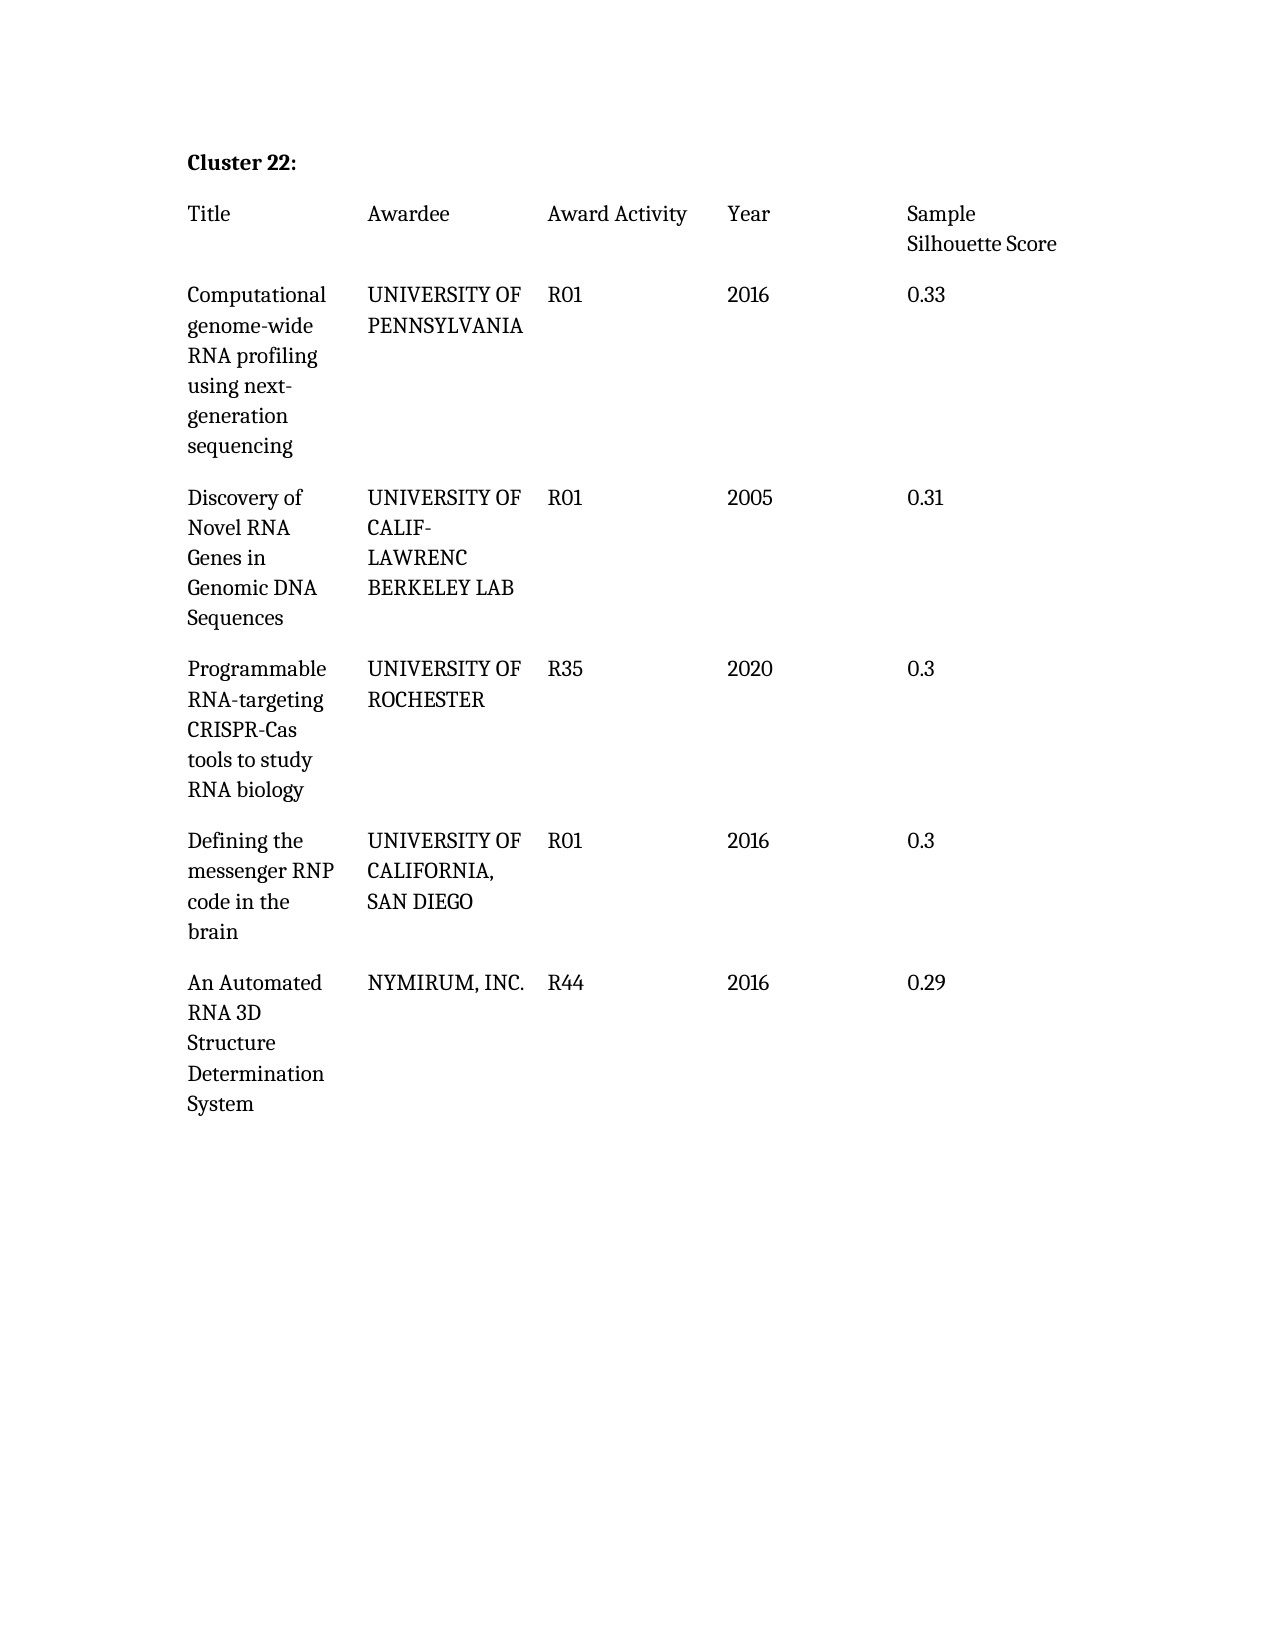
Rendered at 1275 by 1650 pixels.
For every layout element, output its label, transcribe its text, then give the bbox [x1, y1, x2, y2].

table_cell UNIVERSITY OF ROCHESTER [356, 656, 536, 828]
table_header Sample Silhouette Score [896, 201, 1076, 282]
table_cell 2016 [716, 970, 896, 1142]
table_cell An Automated RNA 3D Structure Determination System [176, 970, 356, 1142]
table_cell Discovery of Novel RNA Genes in Genomic DNA Sequences [176, 484, 356, 656]
table_cell 0.3 [896, 656, 1076, 828]
table_cell 2020 [716, 656, 896, 828]
table_cell Programmable RNA-targeting CRISPR-Cas tools to study RNA biology [176, 656, 356, 828]
table_cell 2016 [716, 828, 896, 970]
table_cell 0.29 [896, 970, 1076, 1142]
table_cell 0.33 [896, 282, 1076, 484]
table_cell Defining the messenger RNP code in the brain [176, 828, 356, 970]
table_cell 2005 [716, 484, 896, 656]
table_cell 0.3 [896, 828, 1076, 970]
table_cell R01 [536, 282, 716, 484]
table_cell 2016 [716, 282, 896, 484]
table_cell R44 [536, 970, 716, 1142]
table_cell UNIVERSITY OF CALIFORNIA, SAN DIEGO [356, 828, 536, 970]
table_cell NYMIRUM, INC. [356, 970, 536, 1142]
table_header Year [716, 201, 896, 282]
table_cell R01 [536, 484, 716, 656]
table_header Awardee [356, 201, 536, 282]
table_header Title [176, 201, 356, 282]
table_cell 0.31 [896, 484, 1076, 656]
table_cell UNIVERSITY OF PENNSYLVANIA [356, 282, 536, 484]
text Cluster 22: [187, 150, 1087, 176]
table_cell UNIVERSITY OF CALIF-LAWRENC BERKELEY LAB [356, 484, 536, 656]
table_cell R35 [536, 656, 716, 828]
table_cell R01 [536, 828, 716, 970]
table_cell Computational genome-wide RNA profiling using next-generation sequencing [176, 282, 356, 484]
table_header Award Activity [536, 201, 716, 282]
